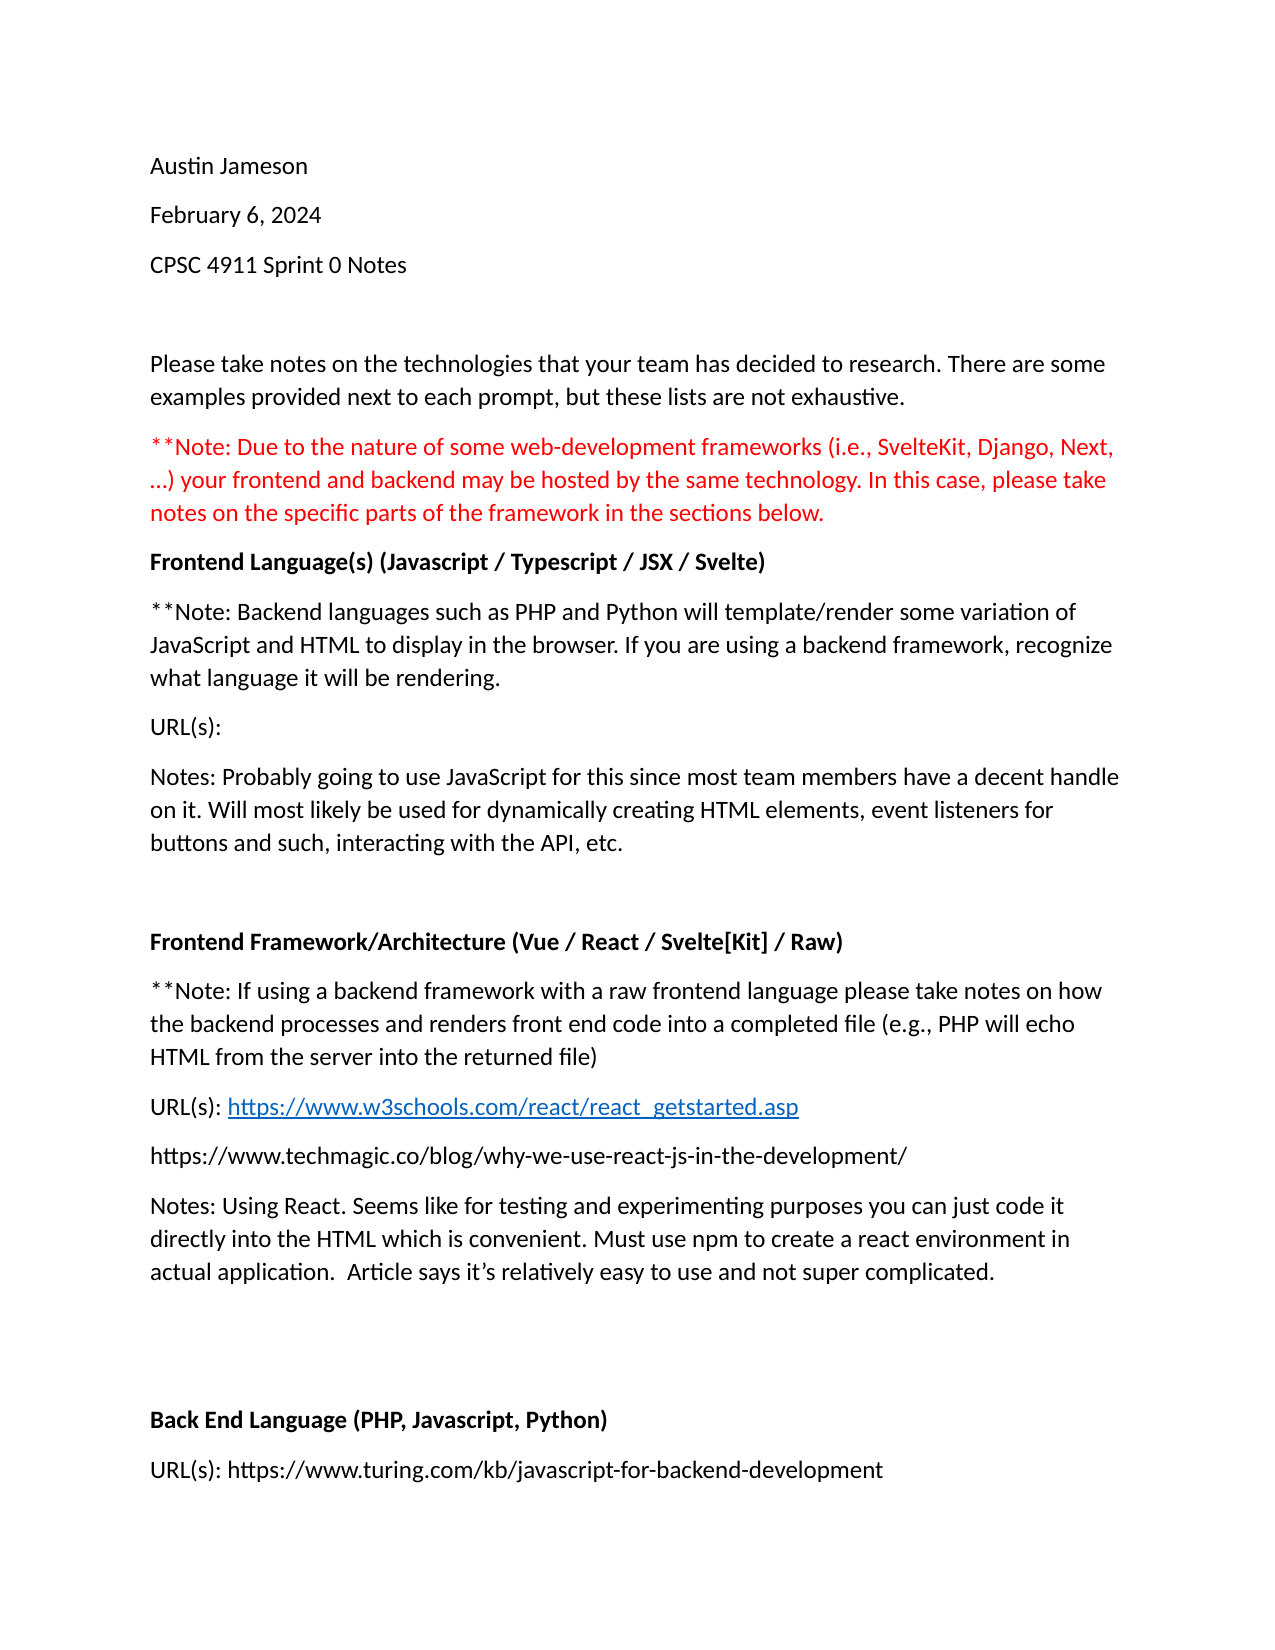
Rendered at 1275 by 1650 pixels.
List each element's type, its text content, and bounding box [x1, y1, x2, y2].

text Frontend Framework/Architecture (Vue / React / Svelte[Kit] / Raw) [150, 926, 1125, 956]
text February 6, 2024 [150, 199, 1125, 230]
text Austin Jameson [150, 150, 1125, 181]
text CPSC 4911 Sprint 0 Notes [150, 249, 1125, 280]
text **Note: Backend languages such as PHP and Python will template/render some variation of JavaScript and HTML to display in the browser. If you are using a backend framework, recognize what language it will be rendering. [150, 596, 1125, 692]
text Notes: Using React. Seems like for testing and experimenting purposes you can just code it directly into the HTML which is convenient. Must use npm to create a react environment in actual application. Article says it’s relatively easy to use and not super complicated. [150, 1190, 1125, 1286]
text https://www.techmagic.co/blog/why-we-use-react-js-in-the-development/ [150, 1140, 1125, 1171]
text **Note: If using a backend framework with a raw frontend language please take notes on how the backend processes and renders front end code into a completed file (e.g., PHP will echo HTML from the server into the returned file) [150, 975, 1125, 1072]
text URL(s): https://www.w3schools.com/react/react_getstarted.asp [150, 1091, 1125, 1121]
text URL(s): [150, 711, 1125, 742]
text Please take notes on the technologies that your team has decided to research. There are some examples provided next to each prompt, but these lists are not exhaustive. [150, 348, 1125, 412]
text Notes: Probably going to use JavaScript for this since most team members have a decent handle on it. Will most likely be used for dynamically creating HTML elements, event listeners for buttons and such, interacting with the API, etc. [150, 761, 1125, 857]
text Back End Language (PHP, Javascript, Python) [150, 1404, 1125, 1435]
text **Note: Due to the nature of some web-development frameworks (i.e., SvelteKit, Django, Next, …) your frontend and backend may be hosted by the same technology. In this case, please take notes on the specific parts of the framework in the sections below. [150, 431, 1125, 527]
text URL(s): https://www.turing.com/kb/javascript-for-backend-development [150, 1454, 1125, 1485]
text Frontend Language(s) (Javascript / Typescript / JSX / Svelte) [150, 546, 1125, 577]
